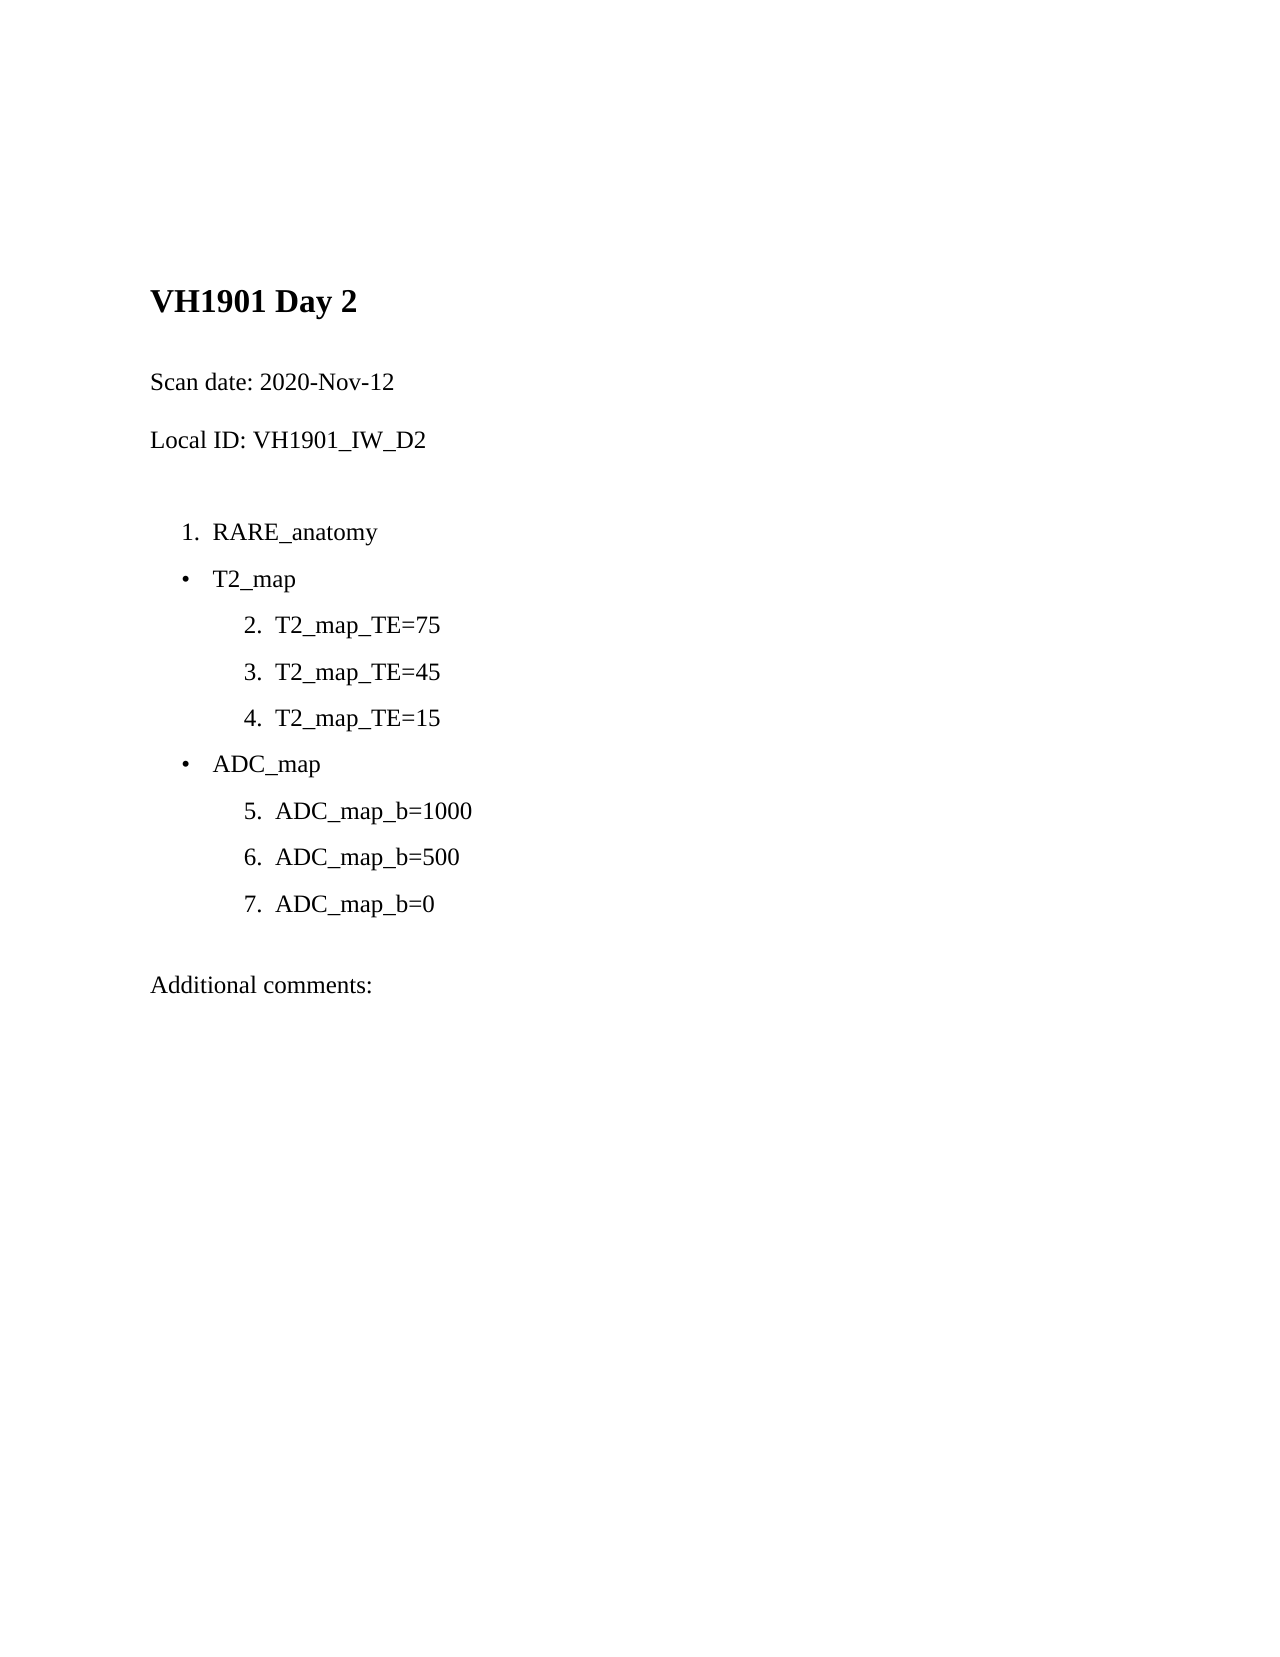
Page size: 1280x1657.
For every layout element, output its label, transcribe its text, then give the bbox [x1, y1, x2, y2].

text Scan date: 2020-Nov-12 [150, 367, 1129, 396]
text Local ID: VH1901_IW_D2 [150, 425, 1129, 454]
list 1. RARE_anatomy [181, 517, 1129, 546]
list 4. T2_map_TE=15 [244, 703, 1129, 732]
list 2. T2_map_TE=75 [244, 610, 1129, 639]
text Additional comments: [150, 970, 1129, 998]
subtitle VH1901 Day 2 [150, 281, 1129, 319]
list • T2_map [181, 564, 1129, 592]
list 3. T2_map_TE=45 [244, 657, 1129, 685]
list • ADC_map [181, 749, 1129, 778]
list 7. ADC_map_b=0 [244, 889, 1129, 918]
list 5. ADC_map_b=1000 [244, 796, 1129, 825]
list 6. ADC_map_b=500 [244, 842, 1129, 871]
